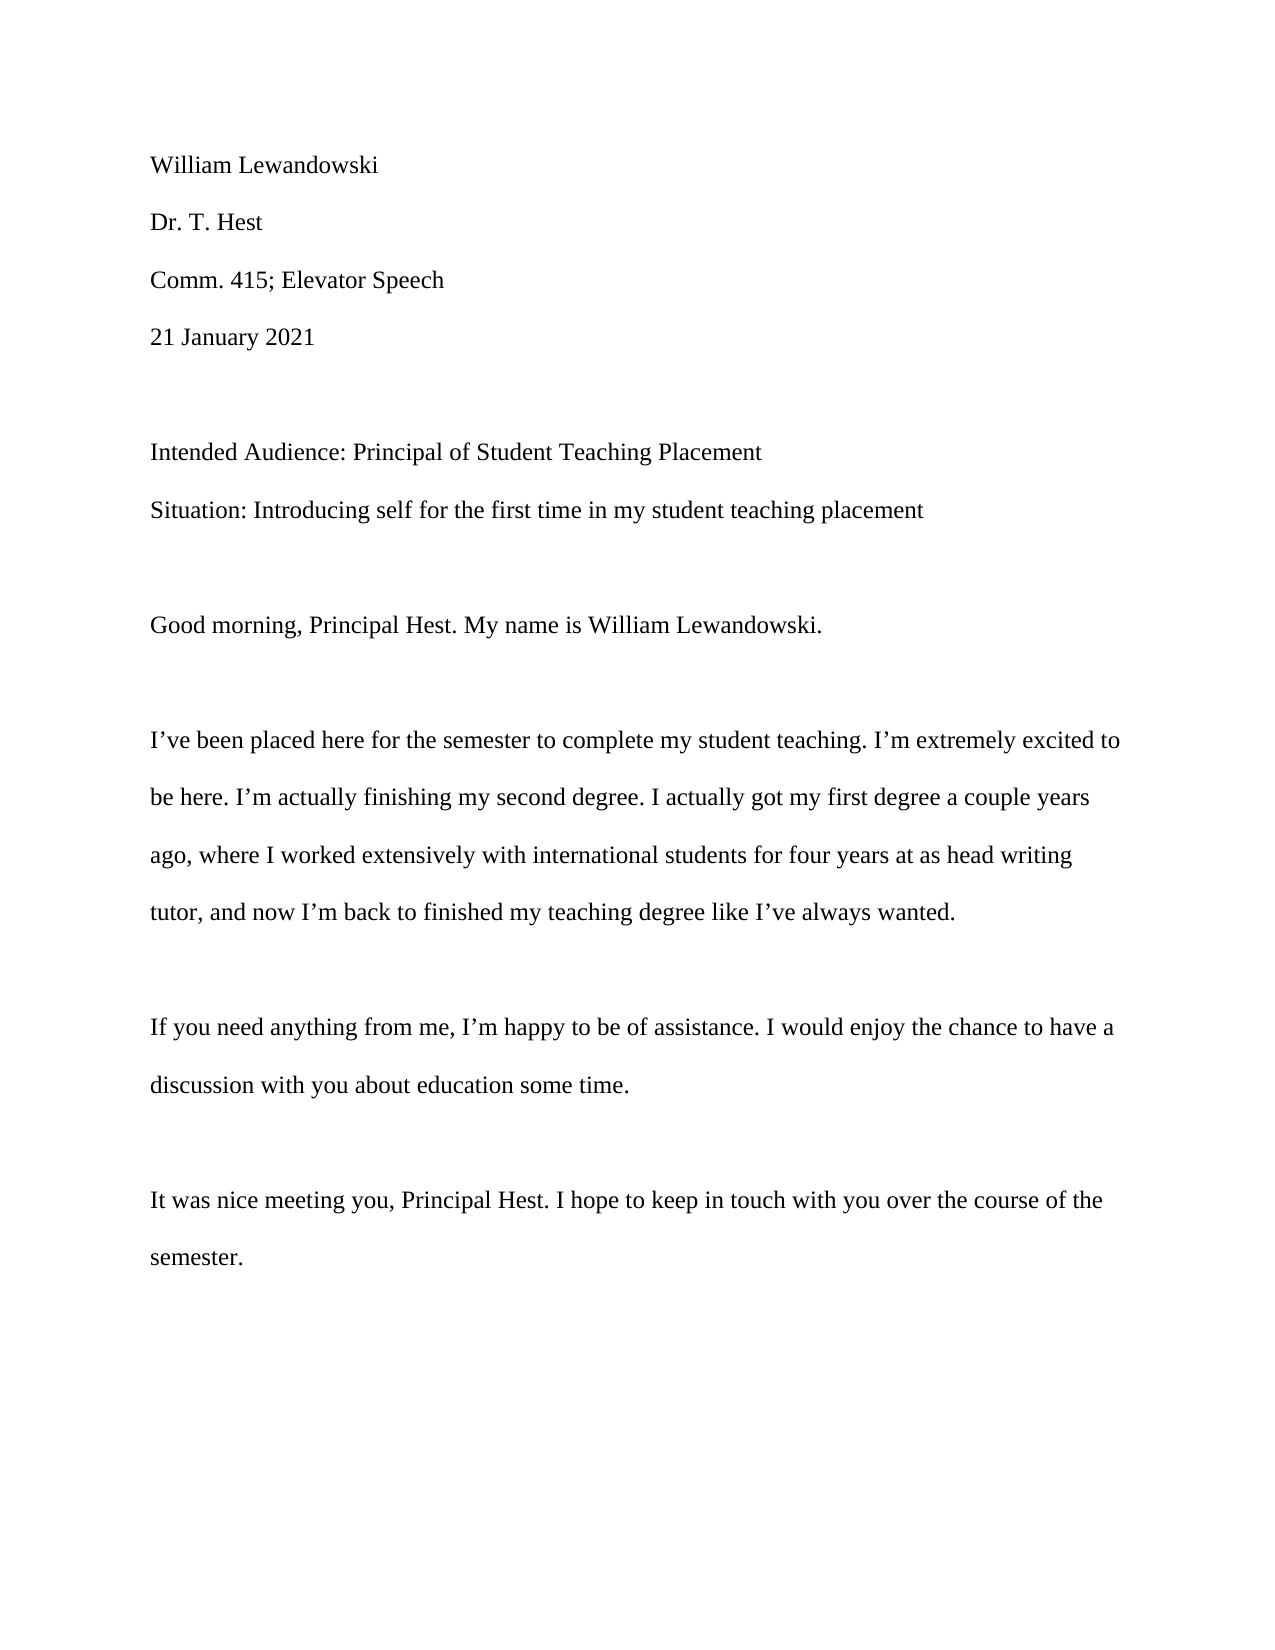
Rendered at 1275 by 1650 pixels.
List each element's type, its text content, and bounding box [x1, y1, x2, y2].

text Situation: Introducing self for the first time in my student teaching placement [150, 495, 1125, 524]
text William Lewandowski [150, 150, 1125, 179]
text Dr. T. Hest [150, 207, 1125, 236]
text I’ve been placed here for the semester to complete my student teaching. I’m extremely excited to be here. I’m actually finishing my second degree. I actually got my first degree a couple years ago, where I worked extensively with international students for four years at as head writing tutor, and now I’m back to finished my teaching degree like I’ve always wanted. [150, 725, 1125, 926]
text If you need anything from me, I’m happy to be of assistance. I would enjoy the chance to have a discussion with you about education some time. [150, 1012, 1125, 1099]
text Intended Audience: Principal of Student Teaching Placement [150, 437, 1125, 466]
text It was nice meeting you, Principal Hest. I hope to keep in touch with you over the course of the semester. [150, 1185, 1125, 1271]
text 21 January 2021 [150, 322, 1125, 351]
text Comm. 415; Elevator Speech [150, 265, 1125, 294]
text Good morning, Principal Hest. My name is William Lewandowski. [150, 610, 1125, 639]
